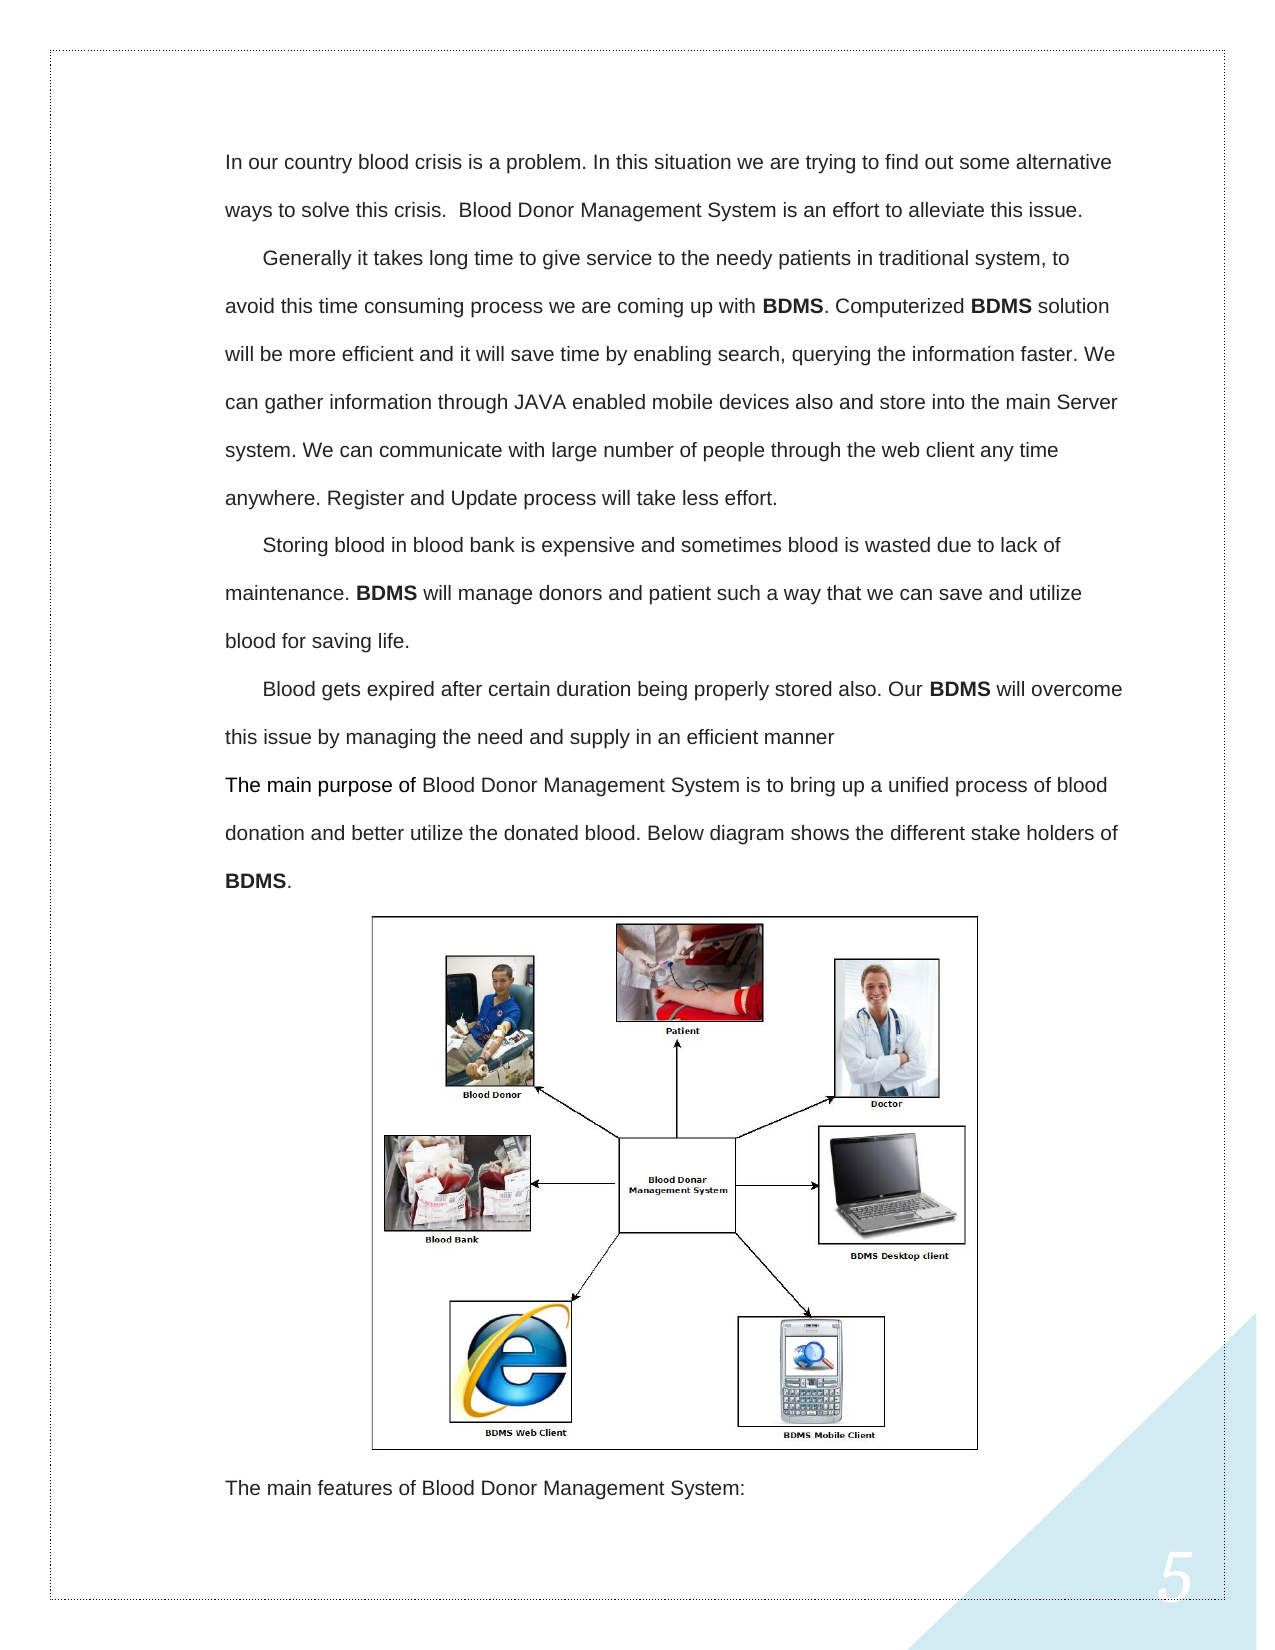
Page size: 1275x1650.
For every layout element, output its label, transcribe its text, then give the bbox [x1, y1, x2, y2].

picture [371, 916, 979, 1451]
list Storing blood in blood bank is expensive and sometimes blood is wasted due to lack of maintenance. BDMS will manage donors and patient such a way that we can save and utilize blood for saving life. [225, 533, 1125, 653]
list In our country blood crisis is a problem. In this situation we are trying to find out some alternative ways to solve this crisis. Blood Donor Management System is an effort to alleviate this issue. [225, 150, 1125, 222]
list Generally it takes long time to give service to the needy patients in traditional system, to avoid this time consuming process we are coming up with BDMS. Computerized BDMS solution will be more efficient and it will save time by enabling search, querying the information faster. We can gather information through JAVA enabled mobile devices also and store into the main Server system. We can communicate with large number of people through the web client any time anywhere. Register and Update process will take less effort. [225, 246, 1125, 509]
list The main features of Blood Donor Management System: [225, 1476, 1125, 1500]
list The main purpose of Blood Donor Management System is to bring up a unified process of blood donation and better utilize the donated blood. Below diagram shows the different stake holders of BDMS. [225, 773, 1125, 893]
list Blood gets expired after certain duration being properly stored also. Our BDMS will overcome this issue by managing the need and supply in an efficient manner [225, 677, 1125, 749]
